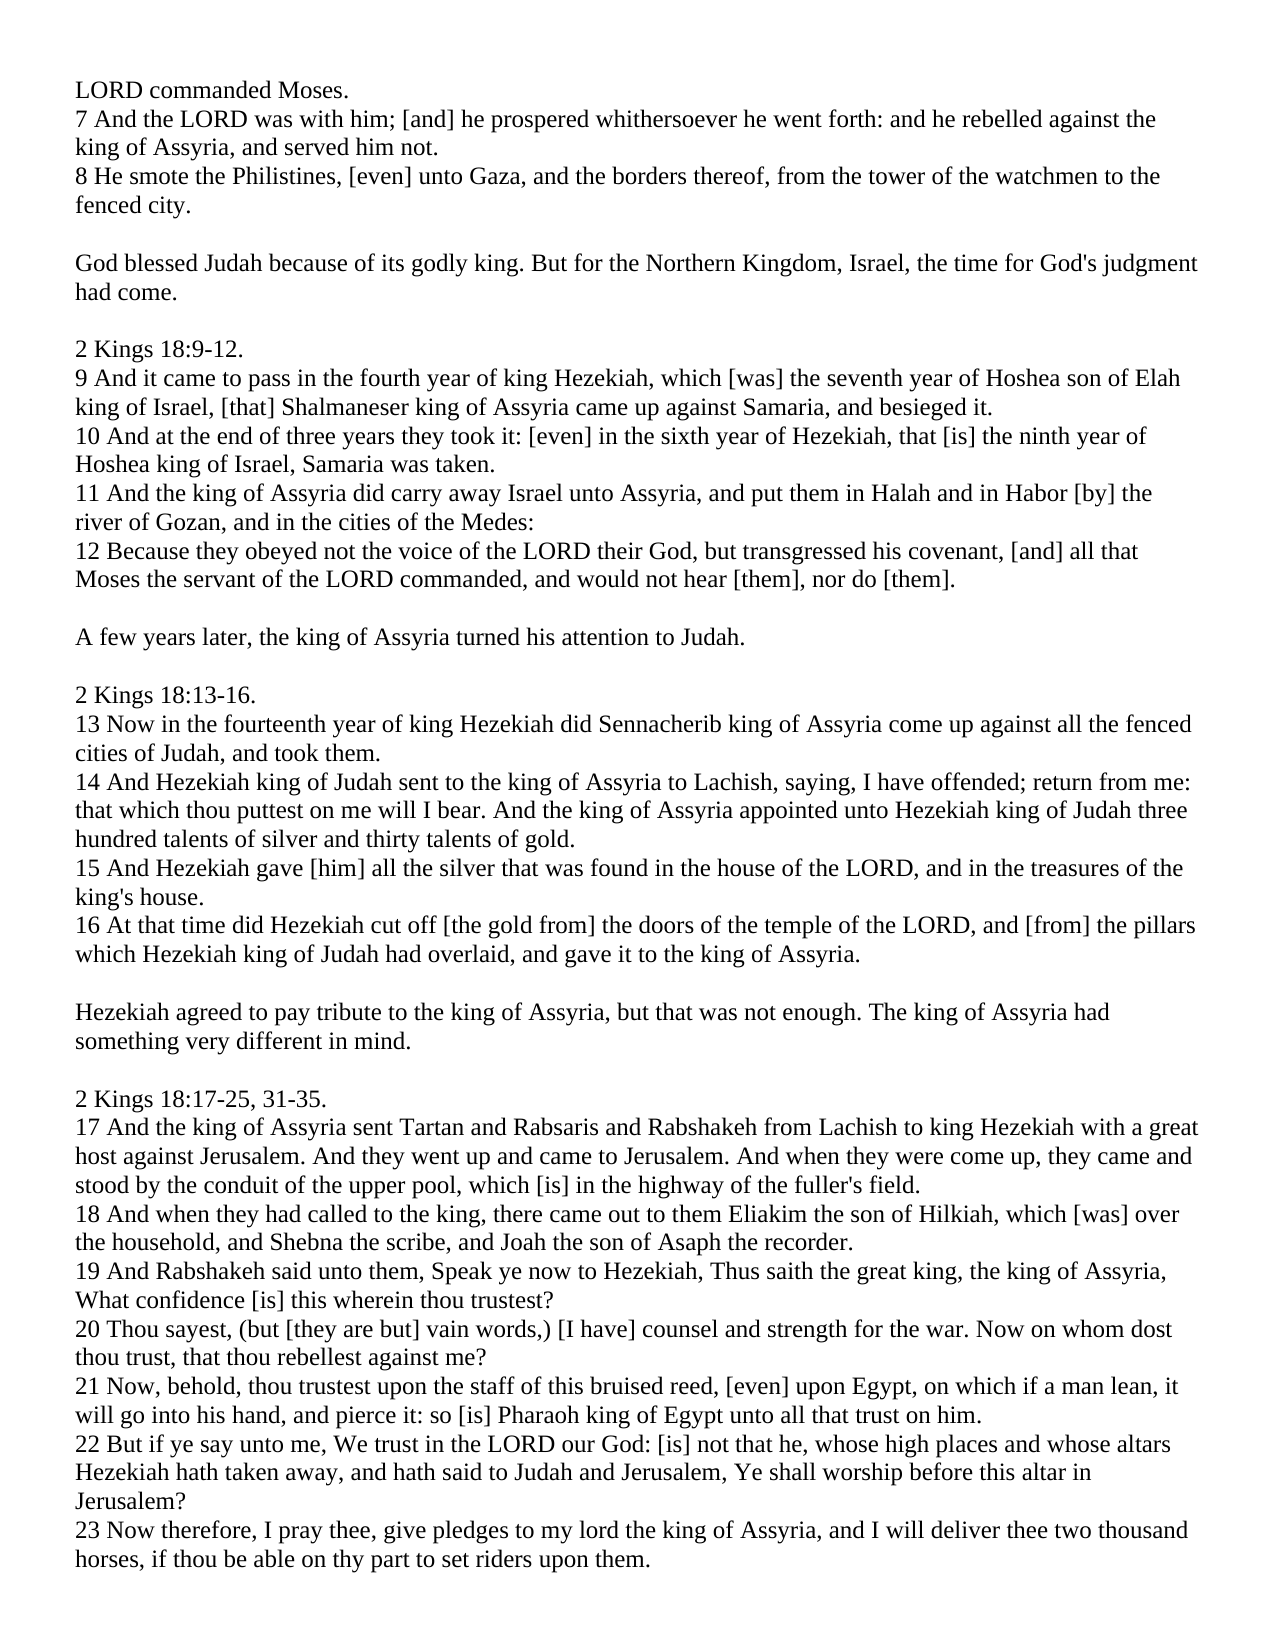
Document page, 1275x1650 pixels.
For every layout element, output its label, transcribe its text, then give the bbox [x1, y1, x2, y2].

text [75, 1084, 1200, 1572]
text God blessed Judah because of its godly king. But for the Northern Kingdom, Israel, the time for God's judgment had come. [75, 248, 1200, 305]
text 2 Kings 18:9-12. 9 And it came to pass in the fourth year of king Hezekiah, which [was] the seventh year of Hoshea son of Elah king of Israel, [that] Shalmaneser king of Assyria came up against Samaria, and besieged it. 10 And at the end of three years they took it: [even] in the sixth year of Hezekiah, that [is] the ninth year of Hoshea king of Israel, Samaria was taken. 11 And the king of Assyria did carry away Israel unto Assyria, and put them in Halah and in Habor [by] the river of Gozan, and in the cities of the Medes: 12 Because they obeyed not the voice of the LORD their God, but transgressed his covenant, [and] all that Moses the servant of the LORD commanded, and would not hear [them], nor do [them]. [75, 334, 1200, 593]
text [75, 75, 1200, 219]
text 2 Kings 18:13-16. 13 Now in the fourteenth year of king Hezekiah did Sennacherib king of Assyria come up against all the fenced cities of Judah, and took them. 14 And Hezekiah king of Judah sent to the king of Assyria to Lachish, saying, I have offended; return from me: that which thou puttest on me will I bear. And the king of Assyria appointed unto Hezekiah king of Judah three hundred talents of silver and thirty talents of gold. 15 And Hezekiah gave [him] all the silver that was found in the house of the LORD, and in the treasures of the king's house. 16 At that time did Hezekiah cut off [the gold from] the doors of the temple of the LORD, and [from] the pillars which Hezekiah king of Judah had overlaid, and gave it to the king of Assyria. [75, 680, 1200, 968]
text A few years later, the king of Assyria turned his attention to Judah. [75, 622, 1200, 651]
text Hezekiah agreed to pay tribute to the king of Assyria, but that was not enough. The king of Assyria had something very different in mind. [75, 997, 1200, 1054]
